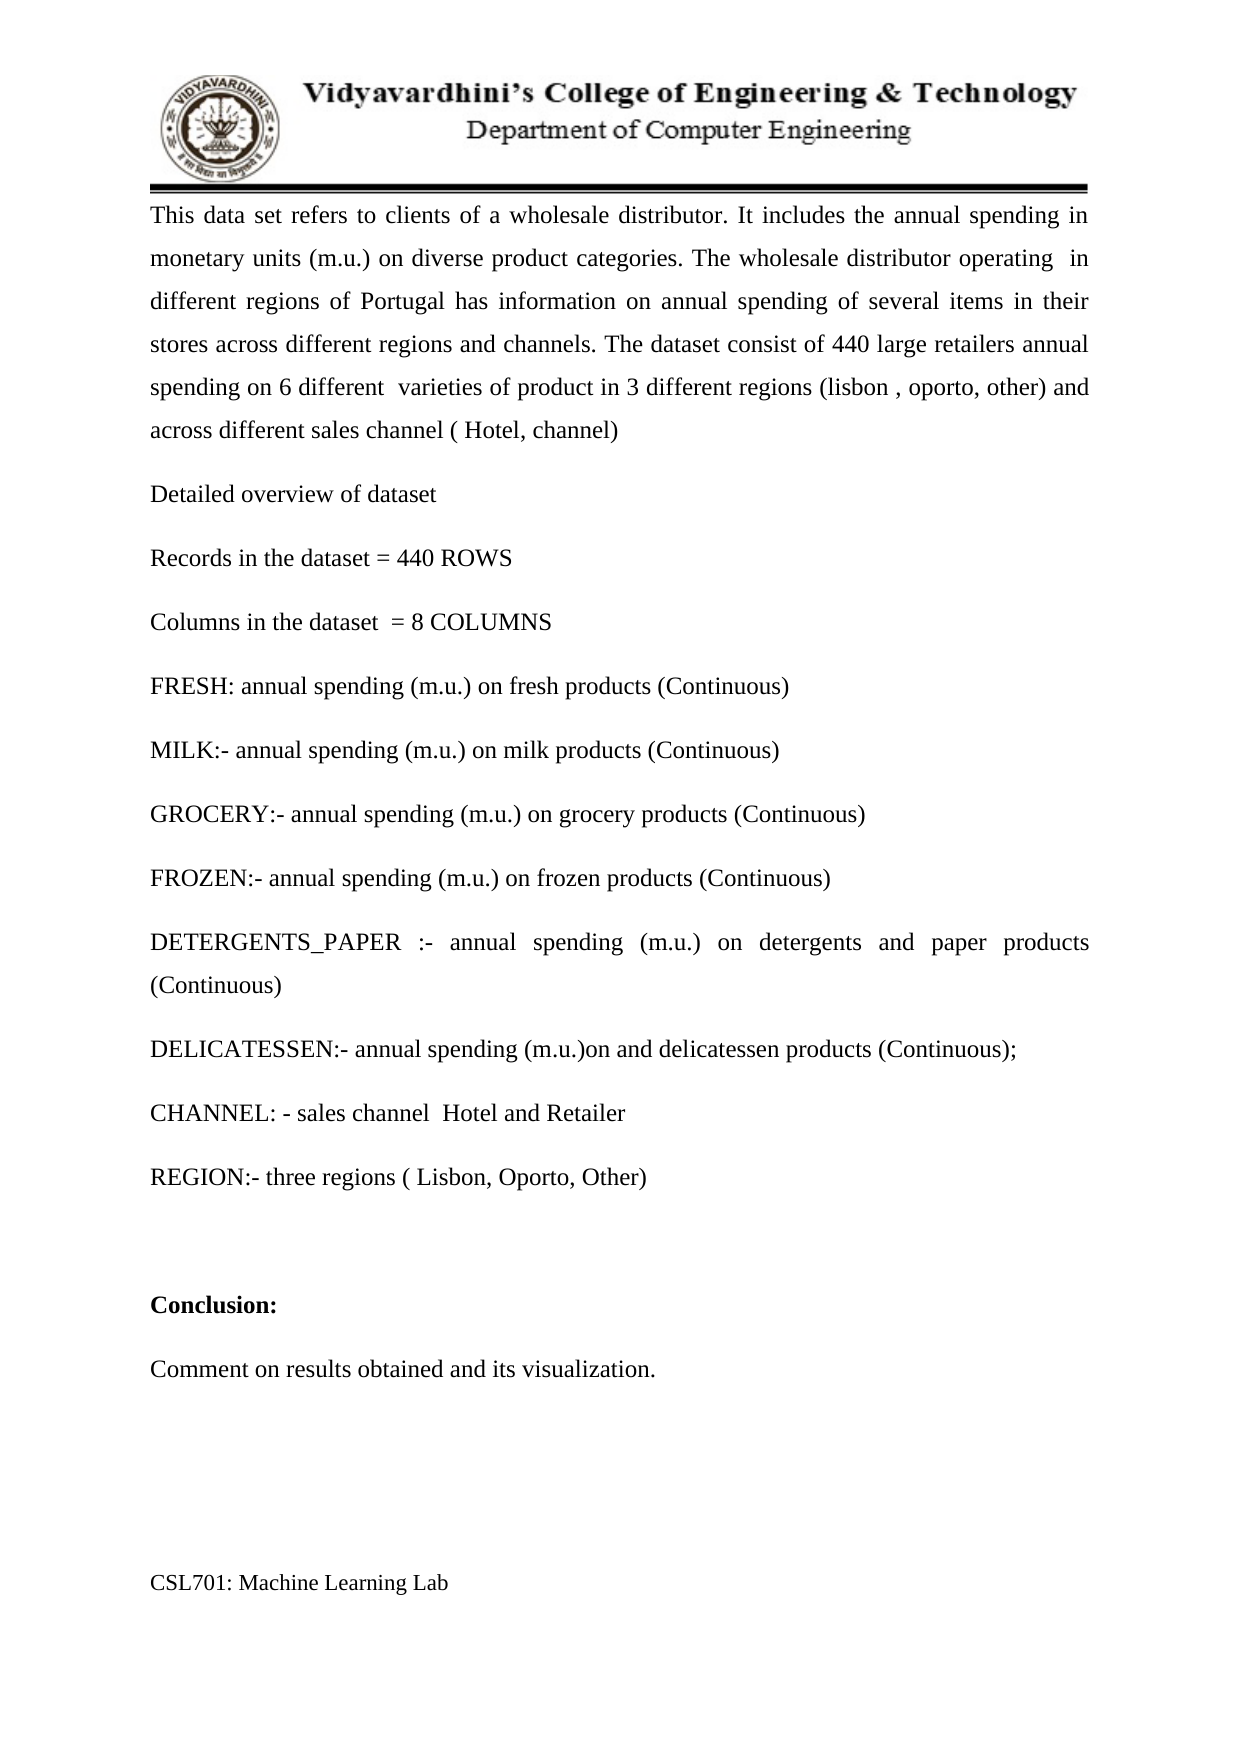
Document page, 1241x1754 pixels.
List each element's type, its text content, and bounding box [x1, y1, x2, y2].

text DELICATESSEN:- annual spending (m.u.)on and delicatessen products (Continuous); [150, 1034, 1090, 1063]
text GROCERY:- annual spending (m.u.) on grocery products (Continuous) [150, 799, 1090, 828]
text Records in the dataset = 440 ROWS [150, 543, 1090, 572]
text DETERGENTS_PAPER :- annual spending (m.u.) on detergents and paper products (Continuous) [150, 927, 1090, 999]
text Detailed overview of dataset [150, 479, 1090, 508]
text Conclusion: [150, 1290, 1090, 1319]
text This data set refers to clients of a wholesale distributor. It includes the annual spending in monetary units (m.u.) on diverse product categories. The wholesale distributor operating in different regions of Portugal has information on annual spending of several items in their stores across different regions and channels. The dataset consist of 440 large retailers annual spending on 6 different varieties of product in 3 different regions (lisbon , oporto, other) and across different sales channel ( Hotel, channel) [150, 200, 1090, 444]
text FRESH: annual spending (m.u.) on fresh products (Continuous) [150, 671, 1090, 700]
text FROZEN:- annual spending (m.u.) on frozen products (Continuous) [150, 863, 1090, 892]
text REGION:- three regions ( Lisbon, Oporto, Other) [150, 1162, 1090, 1191]
text CHANNEL: - sales channel Hotel and Retailer [150, 1098, 1090, 1127]
text MILK:- annual spending (m.u.) on milk products (Continuous) [150, 735, 1090, 764]
text Columns in the dataset = 8 COLUMNS [150, 607, 1090, 636]
text Comment on results obtained and its visualization. [150, 1354, 1090, 1383]
picture [150, 75, 1091, 200]
